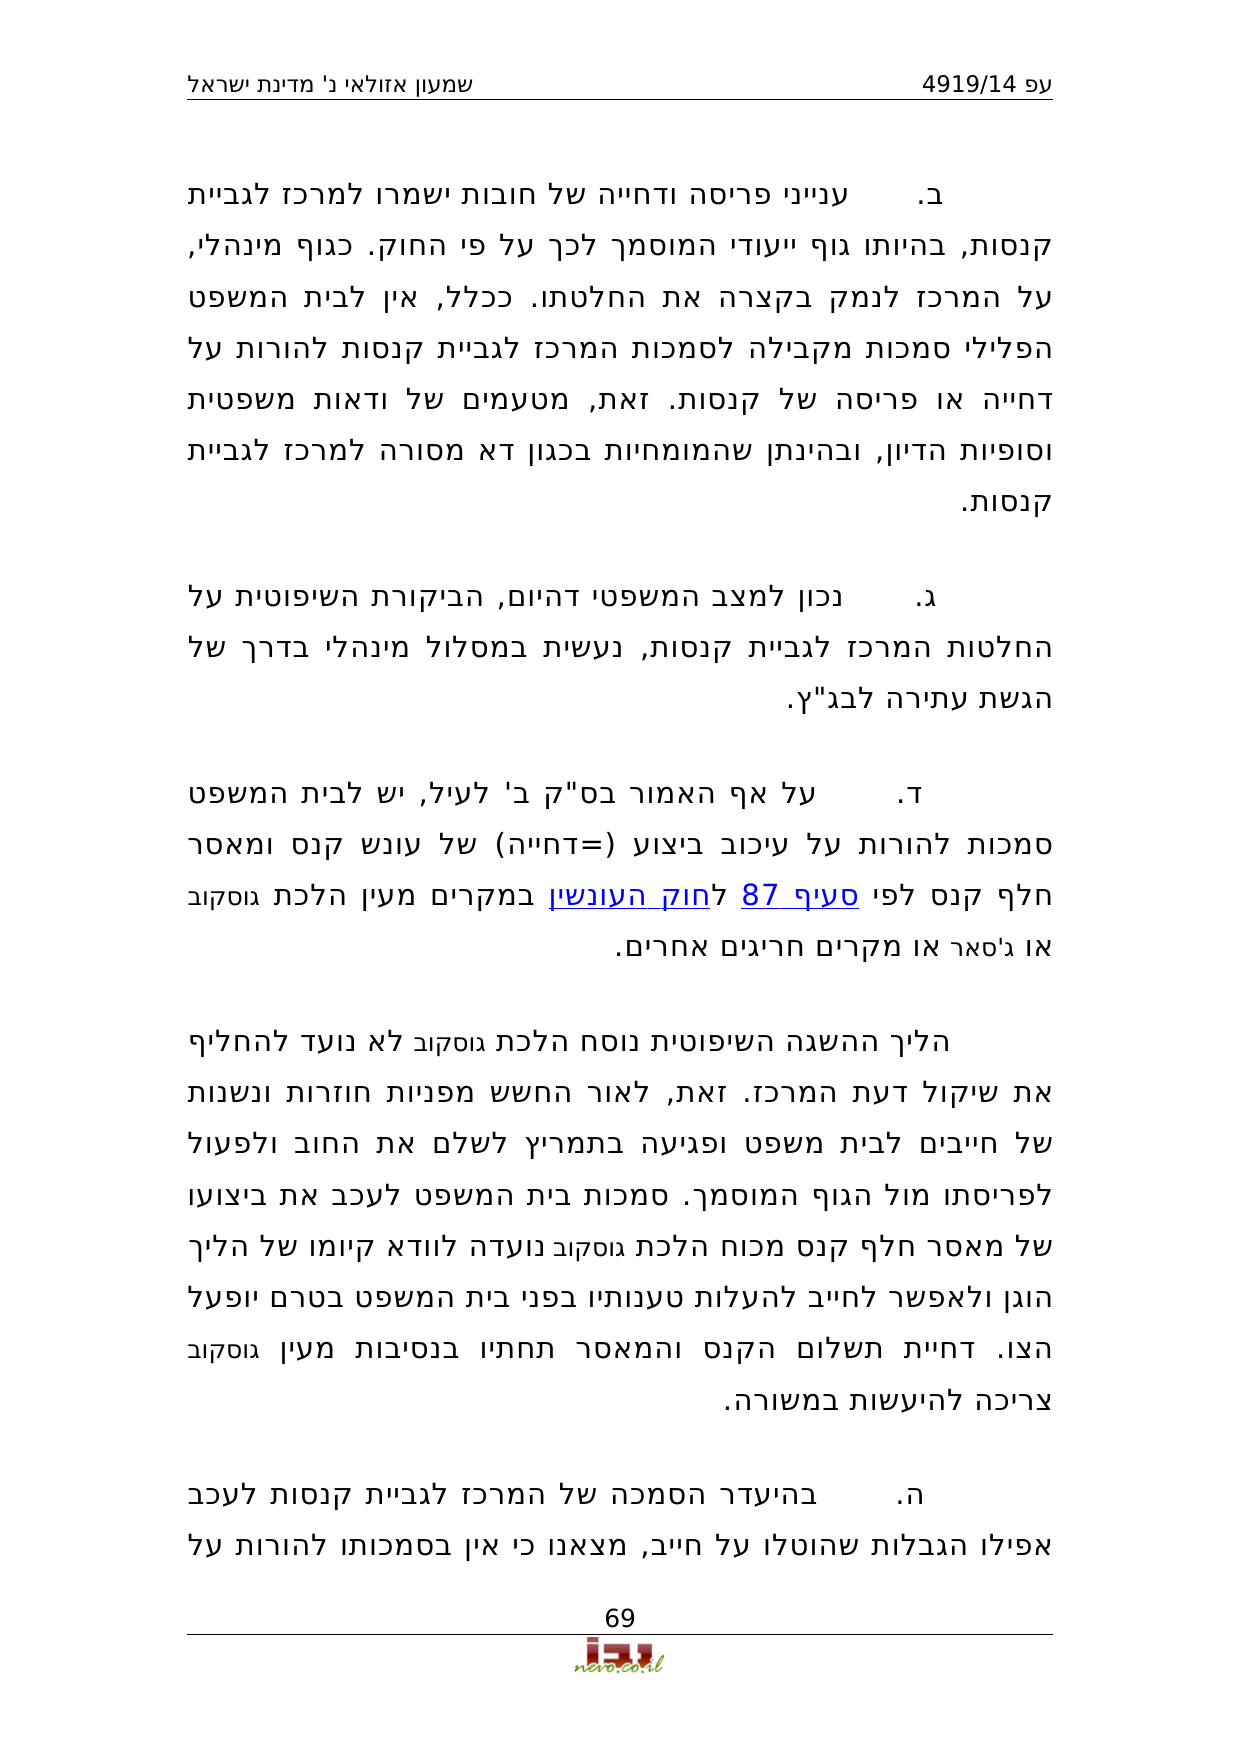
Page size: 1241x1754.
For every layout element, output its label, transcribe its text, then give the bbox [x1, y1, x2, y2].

text הליך ההשגה השיפוטית נוסח הלכת גוסקוב לא נועד להחליף את שיקול דעת המרכז. זאת, לאור החשש מפניות חוזרות ונשנות של חייבים לבית משפט ופגיעה בתמריץ לשלם את החוב ולפעול לפריסתו מול הגוף המוסמך. סמכות בית המשפט לעכב את ביצועו של מאסר חלף קנס מכוח הלכת גוסקוב נועדה לוודא קיומו של הליך הוגן ולאפשר לחייב להעלות טענותיו בפני בית המשפט בטרם יופעל הצו. דחיית תשלום הקנס והמאסר תחתיו בנסיבות מעין גוסקוב צריכה להיעשות במשורה. [187, 1024, 1053, 1417]
text ב. ענייני פריסה ודחייה של חובות ישמרו למרכז לגביית קנסות, בהיותו גוף ייעודי המוסמך לכך על פי החוק. כגוף מינהלי, על המרכז לנמק בקצרה את החלטתו. ככלל, אין לבית המשפט הפלילי סמכות מקבילה לסמכות המרכז לגביית קנסות להורות על דחייה או פריסה של קנסות. זאת, מטעמים של ודאות משפטית וסופיות הדיון, ובהינתן שהמומחיות בכגון דא מסורה למרכז לגביית קנסות. [187, 177, 1053, 519]
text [187, 1477, 1053, 1563]
picture [574, 1637, 666, 1674]
text ג. נכון למצב המשפטי דהיום, הביקורת השיפוטית על החלטות המרכז לגביית קנסות, נעשית במסלול מינהלי בדרך של הגשת עתירה לבג"ץ. [187, 579, 1053, 716]
text ד. על אף האמור בס"ק ב' לעיל, יש לבית המשפט סמכות להורות על עיכוב ביצוע (=דחייה) של עונש קנס ומאסר חלף קנס לפי סעיף 87 לחוק העונשין במקרים מעין הלכת גוסקוב או ג'סאר או מקרים חריגים אחרים. [187, 776, 1053, 964]
